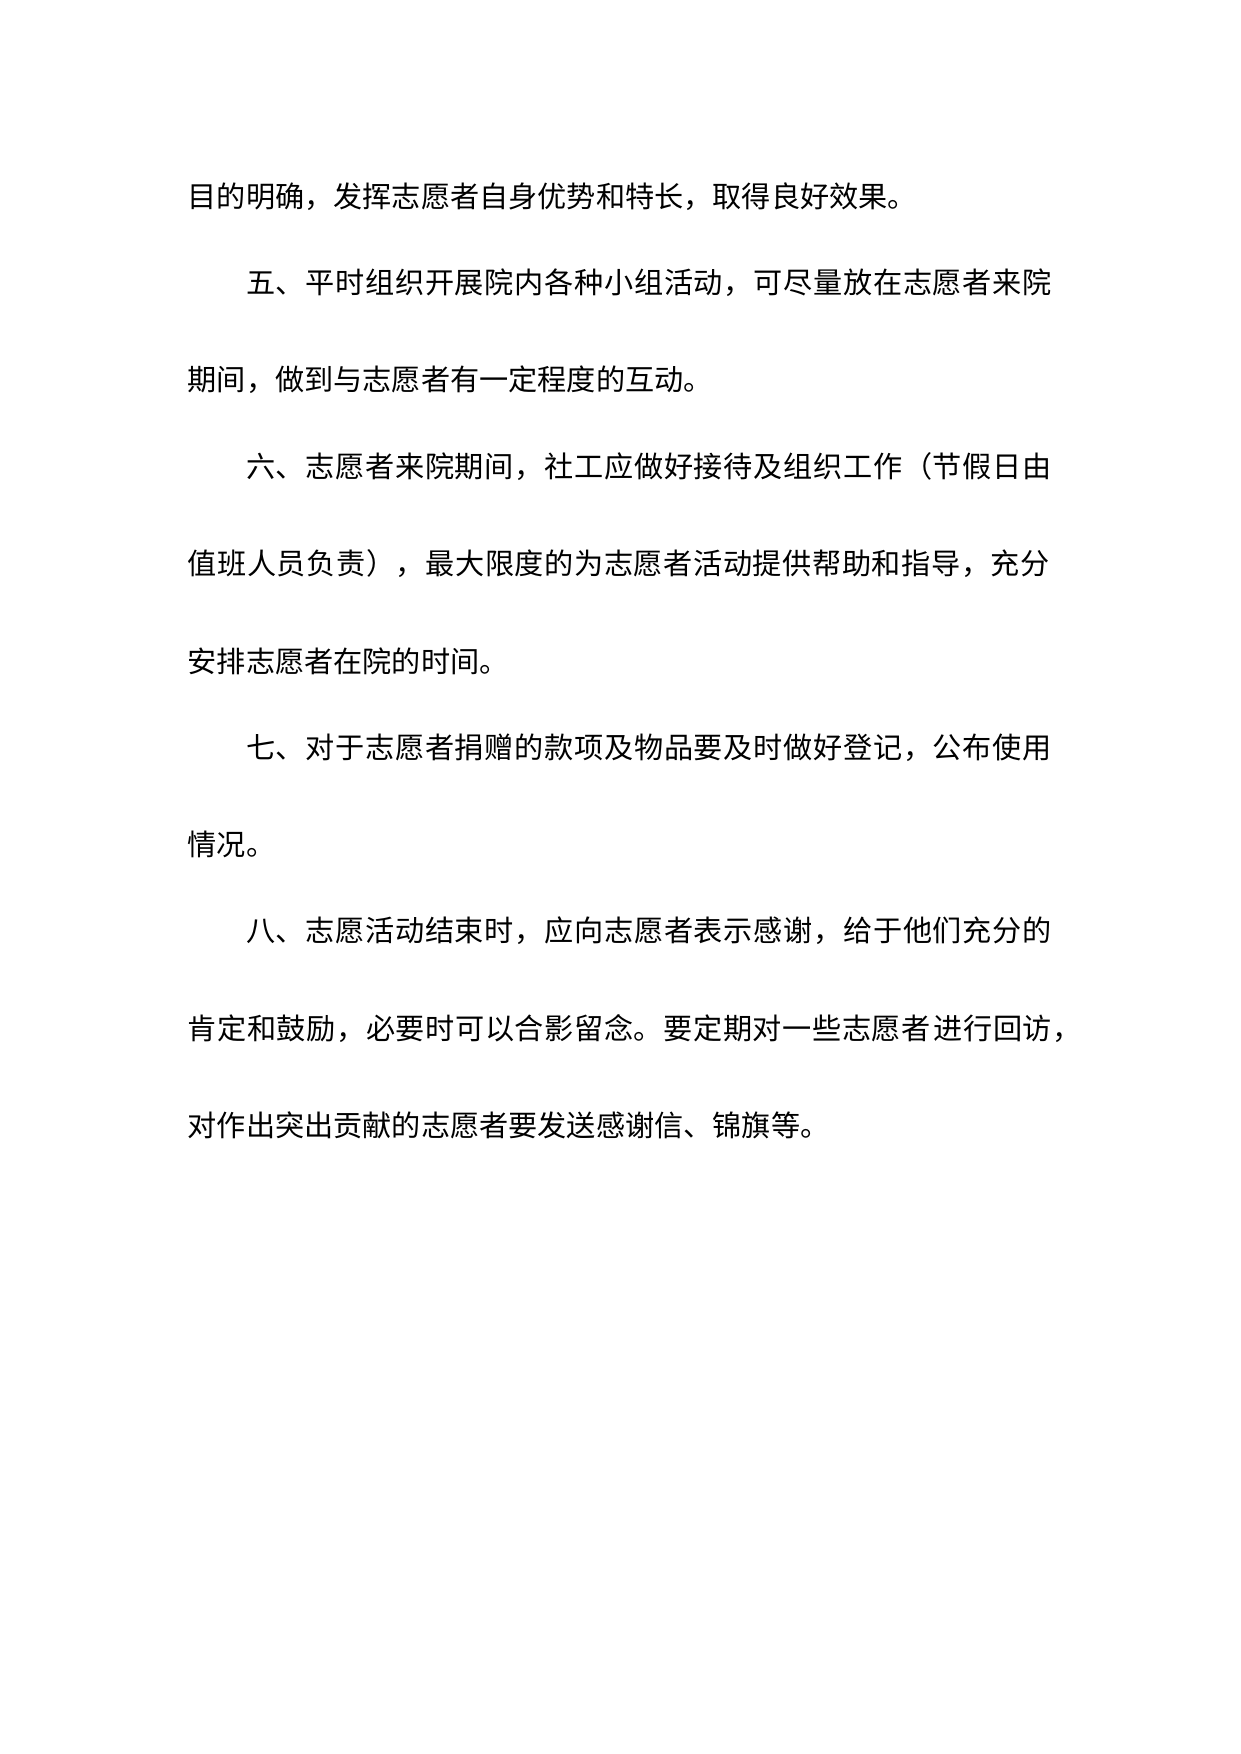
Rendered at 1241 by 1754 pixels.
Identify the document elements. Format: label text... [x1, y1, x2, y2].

text 五、平时组织开展院内各种小组活动，可尽量放在志愿者来院期间，做到与志愿者有一定程度的互动。 [187, 248, 1053, 411]
text 八、志愿活动结束时，应向志愿者表示感谢，给于他们充分的肯定和鼓励，必要时可以合影留念。要定期对一些志愿者进行回访，对作出突出贡献的志愿者要发送感谢信、锦旗等。 [187, 897, 1053, 1157]
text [187, 162, 1053, 227]
text 六、志愿者来院期间，社工应做好接待及组织工作（节假日由值班人员负责），最大限度的为志愿者活动提供帮助和指导，充分安排志愿者在院的时间。 [187, 432, 1053, 692]
text 七、对于志愿者捐赠的款项及物品要及时做好登记，公布使用情况。 [187, 713, 1053, 875]
